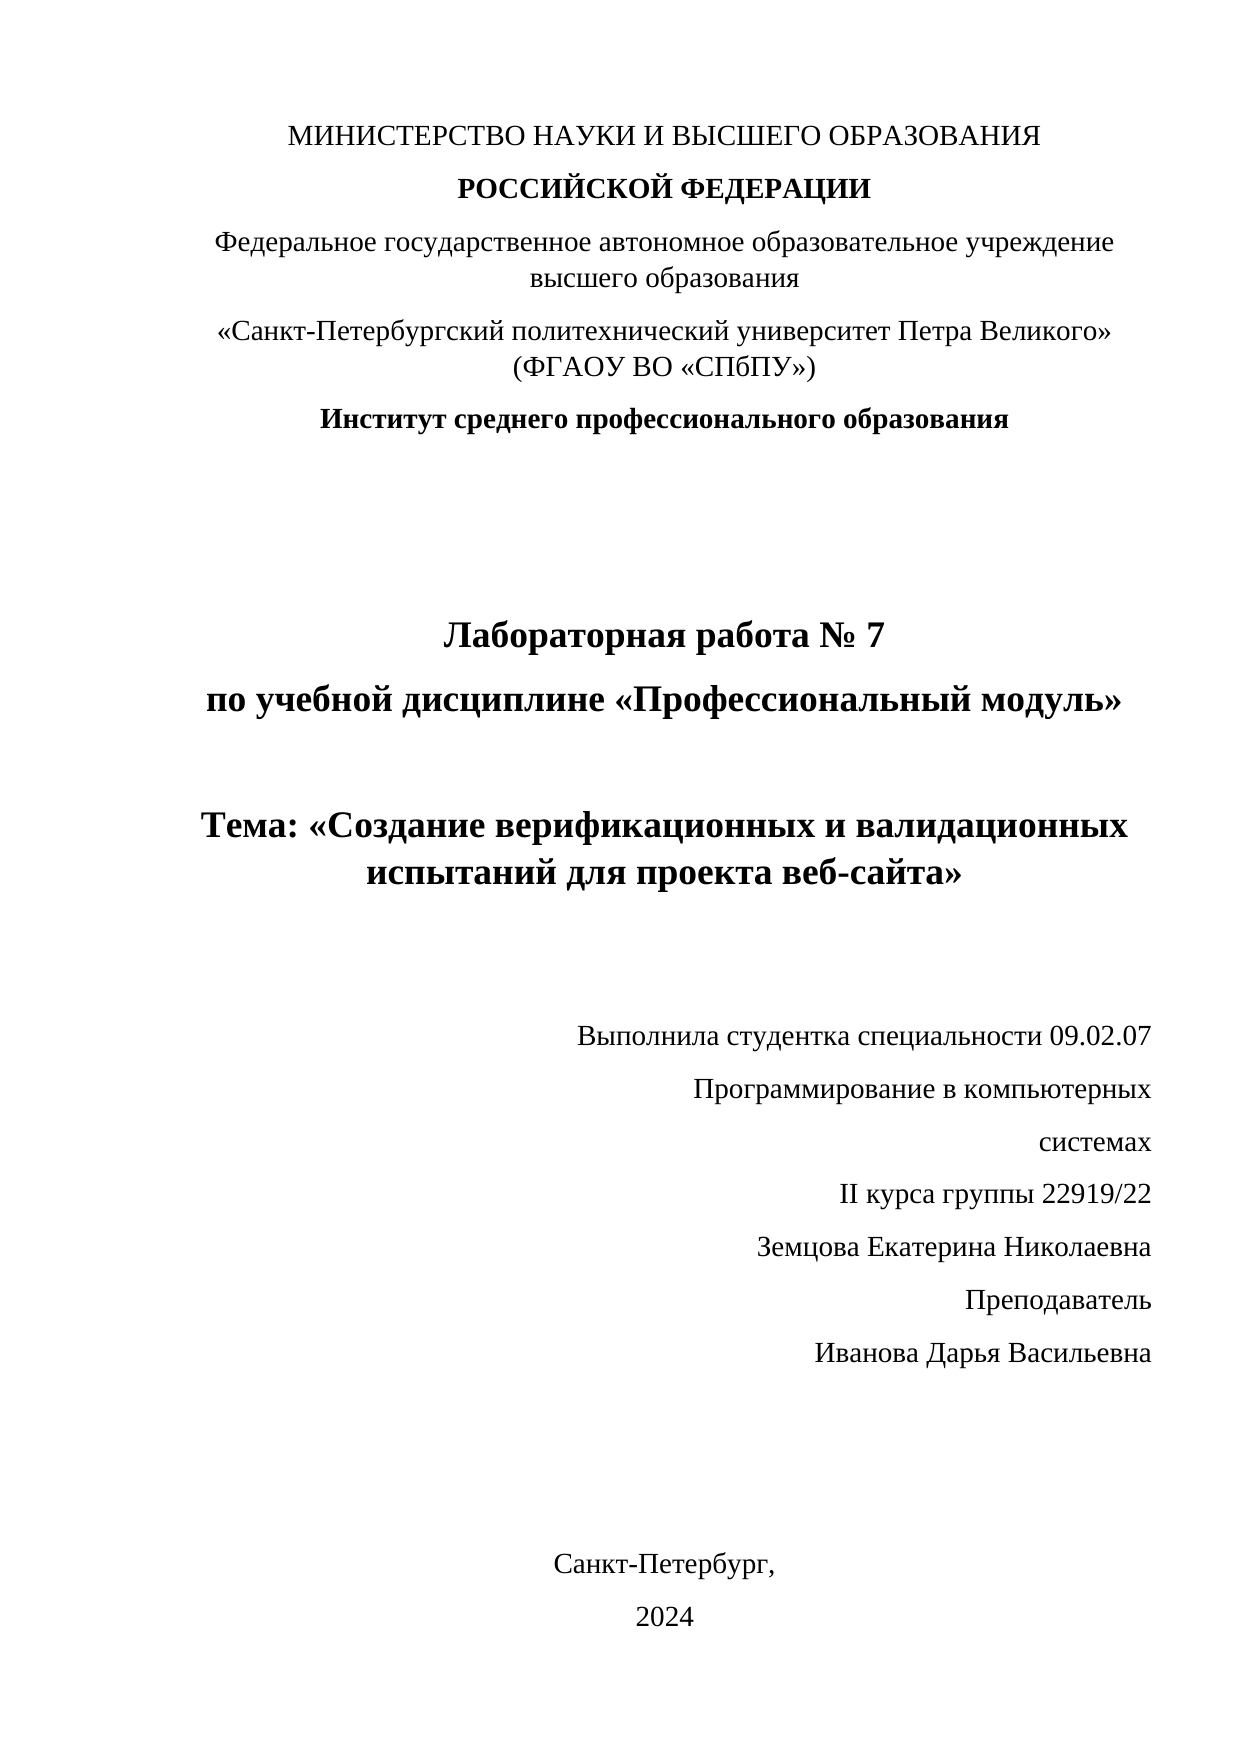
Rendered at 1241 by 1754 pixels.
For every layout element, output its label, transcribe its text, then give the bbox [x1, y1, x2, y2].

text Программирование в компьютерных [177, 1071, 1152, 1104]
text МИНИСТЕРСТВО НАУКИ И ВЫСШЕГО ОБРАЗОВАНИЯ [177, 118, 1152, 152]
text 2024 [177, 1599, 1152, 1632]
text РОССИЙСКОЙ ФЕДЕРАЦИИ [177, 171, 1152, 204]
text II курса группы 22919/22 [177, 1176, 1152, 1210]
text Федеральное государственное автономное образовательное учреждение высшего образования [177, 224, 1152, 293]
text Земцова Екатерина Николаевна [177, 1229, 1152, 1263]
text Институт среднего профессионального образования [177, 402, 1152, 435]
text системах [177, 1124, 1152, 1157]
text Выполнила студентка специальности 09.02.07 [177, 1018, 1152, 1052]
text по учебной дисциплине «Профессиональный модуль» [177, 676, 1152, 719]
text Лабораторная работа № 7 [177, 613, 1152, 656]
text Тема: «Создание верификационных и валидационных испытаний для проекта веб-сайта» [177, 803, 1152, 892]
text Преподаватель [177, 1282, 1152, 1316]
text Санкт-Петербург, [177, 1546, 1152, 1580]
text «Санкт-Петербургский политехнический университет Петра Великого» (ФГАОУ ВО «СПбПУ») [177, 313, 1152, 382]
text Иванова Дарья Васильевна [177, 1335, 1152, 1368]
